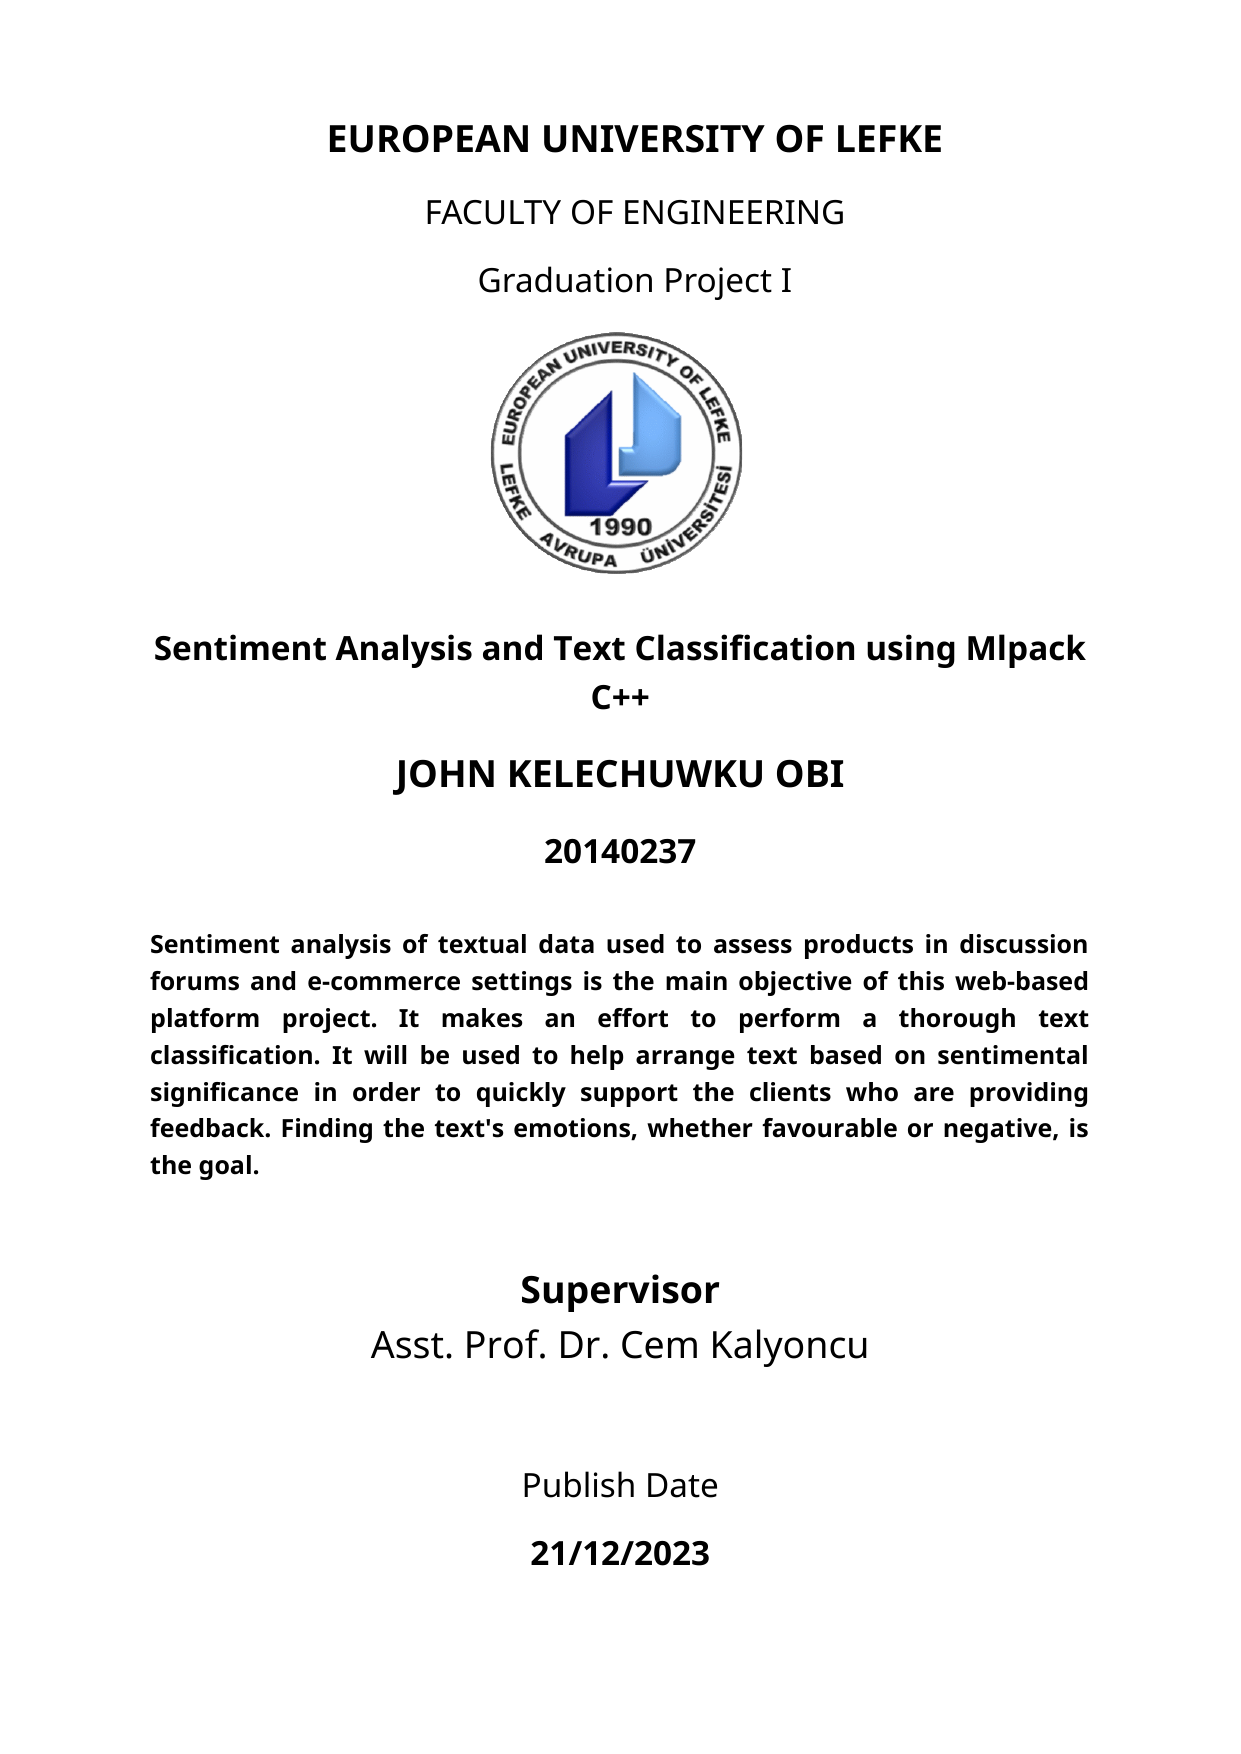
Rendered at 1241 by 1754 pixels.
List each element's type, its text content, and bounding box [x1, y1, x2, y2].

subtitle Supervisor [150, 1263, 1090, 1314]
text Graduation Project I [150, 257, 1090, 303]
text Publish Date [150, 1462, 1090, 1507]
text FACULTY OF ENGINEERING [150, 189, 1090, 234]
subtitle Sentiment Analysis and Text Classification using Mlpack C++ [150, 350, 1090, 719]
text 21/12/2023 [150, 1530, 1090, 1575]
picture [490, 332, 743, 574]
subtitle 20140237 [150, 828, 1090, 873]
text Sentiment analysis of textual data used to assess products in discussion forums and e-commerce settings is the main objective of this web-based platform project. It makes an effort to perform a thorough text classification. It will be used to help arrange text based on sentimental significance in order to quickly support the clients who are providing feedback. Finding the text's emotions, whether favourable or negative, is the goal. [150, 927, 1090, 1182]
text Asst. Prof. Dr. Cem Kalyoncu [150, 1318, 1090, 1369]
subtitle JOHN KELECHUWKU OBI [150, 748, 1090, 799]
text EUROPEAN UNIVERSITY OF LEFKE [150, 112, 1090, 163]
